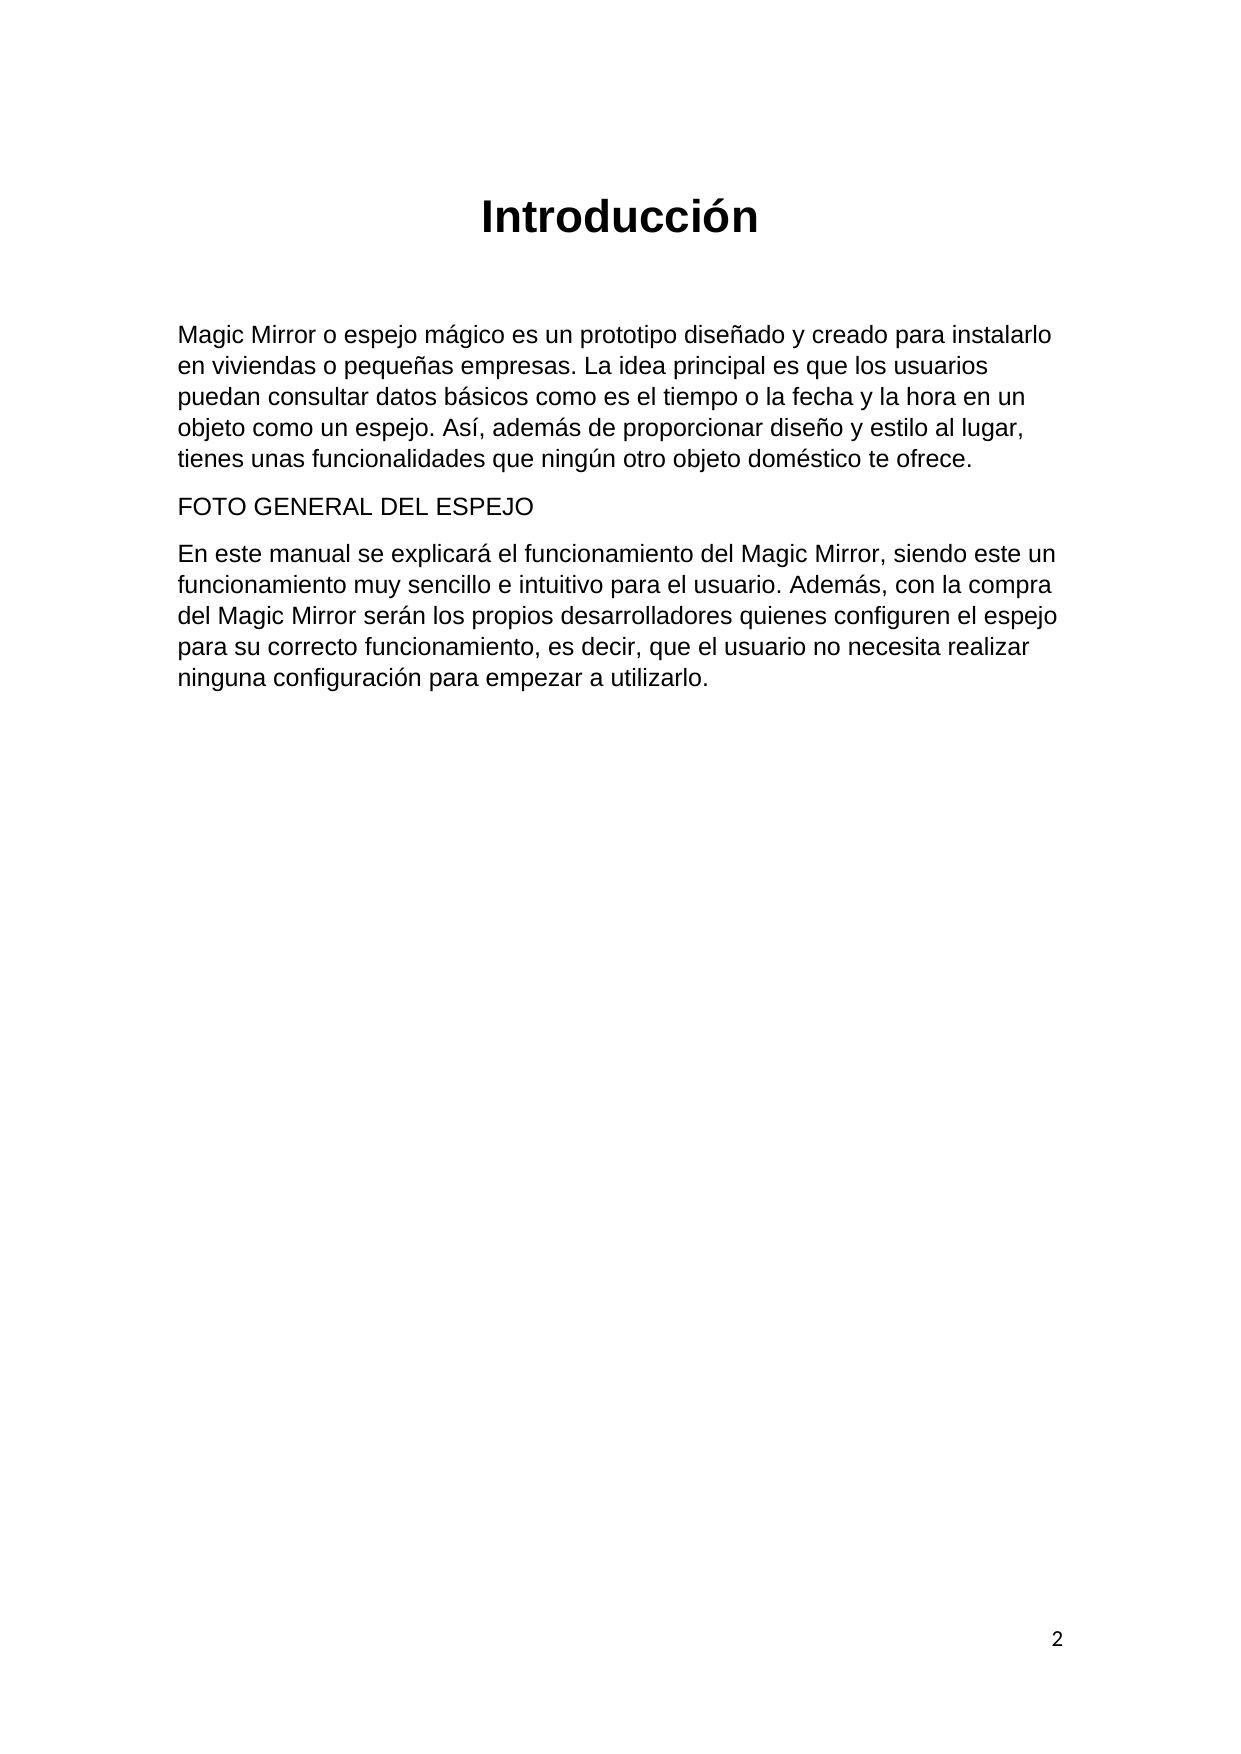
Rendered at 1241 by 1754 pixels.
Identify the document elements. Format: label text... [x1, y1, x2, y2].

text En este manual se explicará el funcionamiento del Magic Mirror, siendo este un funcionamiento muy sencillo e intuitivo para el usuario. Además, con la compra del Magic Mirror serán los propios desarrolladores quienes configuren el espejo para su correcto funcionamiento, es decir, que el usuario no necesita realizar ninguna configuración para empezar a utilizarlo. [177, 539, 1063, 692]
subtitle Introducción [177, 189, 1063, 242]
text Magic Mirror o espejo mágico es un prototipo diseñado y creado para instalarlo en viviendas o pequeñas empresas. La idea principal es que los usuarios puedan consultar datos básicos como es el tiempo o la fecha y la hora en un objeto como un espejo. Así, además de proporcionar diseño y estilo al lugar, tienes unas funcionalidades que ningún otro objeto doméstico te ofrece. [177, 320, 1063, 473]
text FOTO GENERAL DEL ESPEJO [177, 492, 1063, 520]
